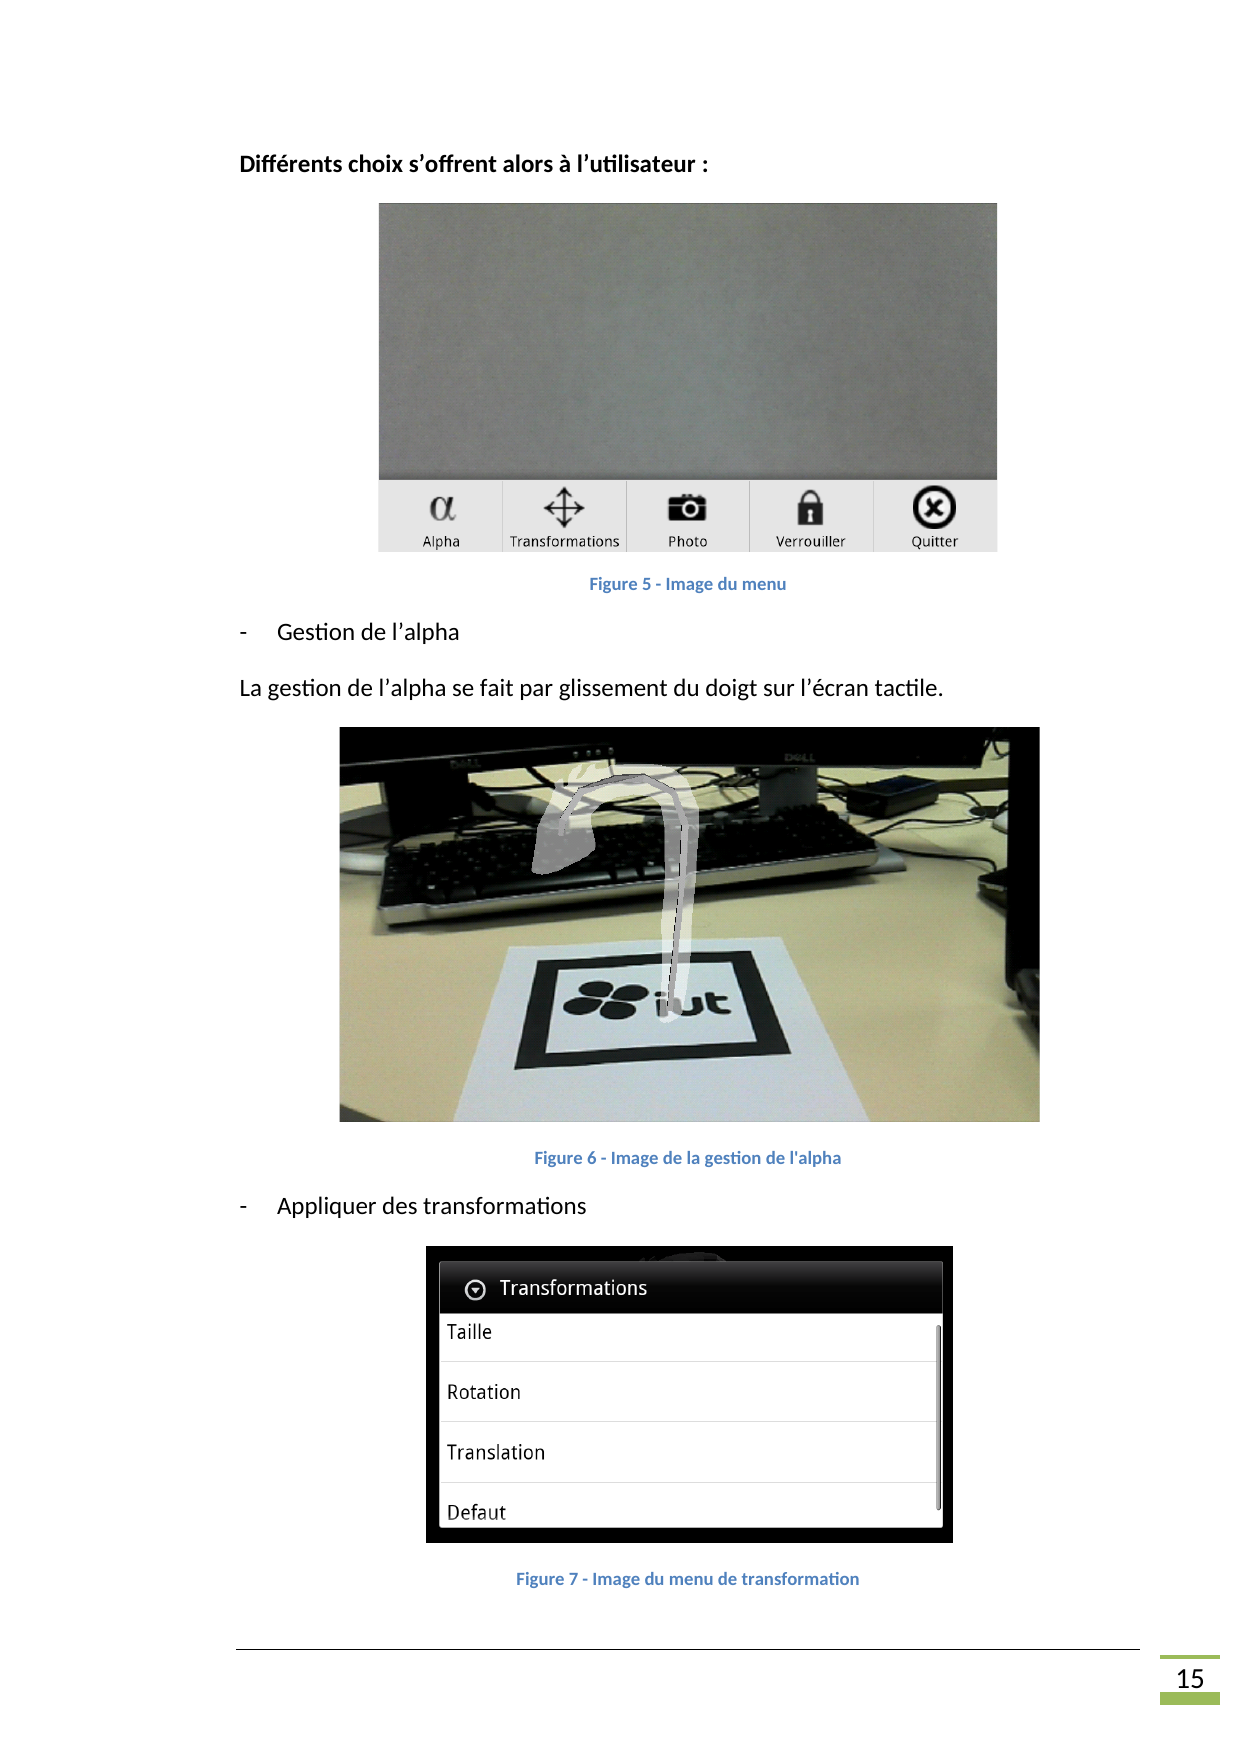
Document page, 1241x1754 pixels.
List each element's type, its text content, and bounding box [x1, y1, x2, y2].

list Gestion de l’alpha [239, 616, 1140, 646]
picture [378, 203, 998, 552]
text Différents choix s’offrent alors à l’utilisateur : [239, 148, 1140, 178]
list Appliquer des transformations [239, 1190, 1140, 1221]
text La gestion de l’alpha se fait par glissement du doigt sur l’écran tactile. [239, 672, 1140, 702]
picture [426, 1246, 953, 1543]
picture [339, 727, 1040, 1122]
